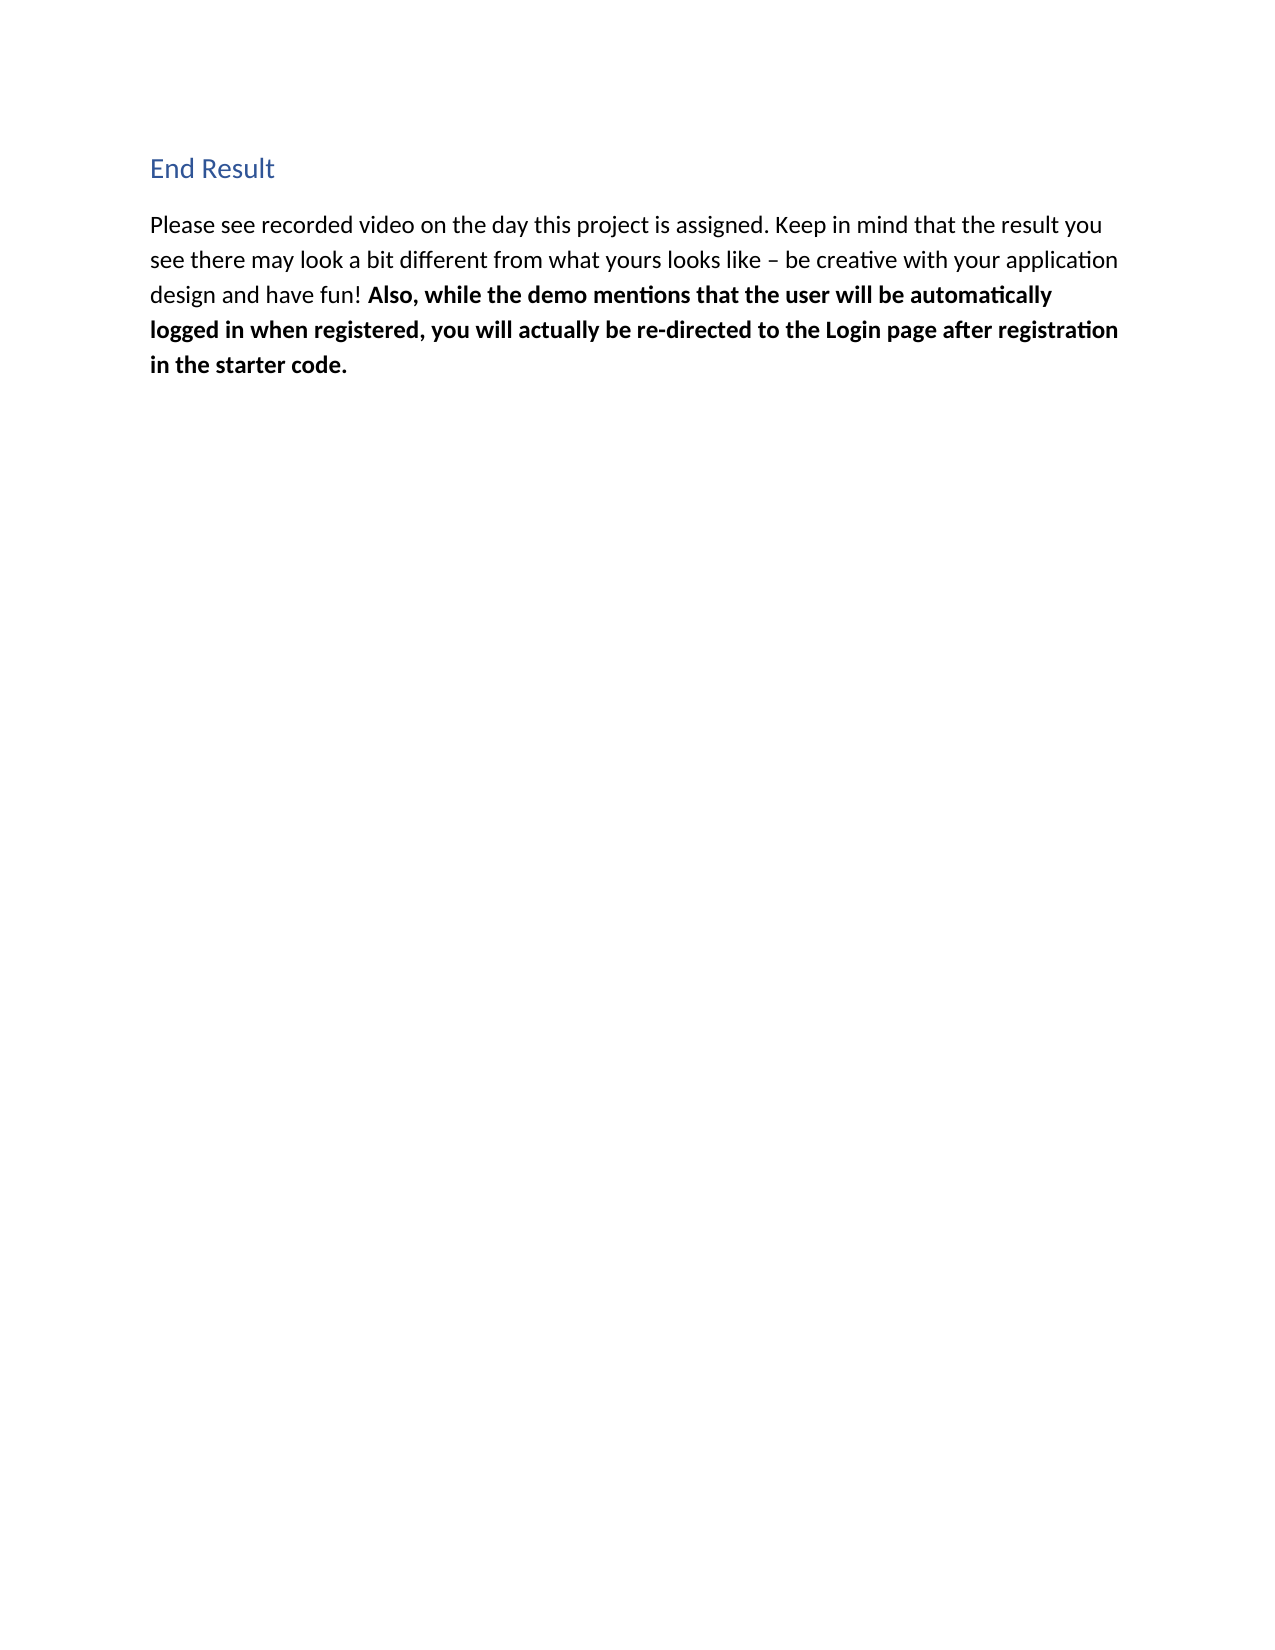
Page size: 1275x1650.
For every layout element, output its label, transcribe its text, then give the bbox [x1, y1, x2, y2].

text Please see recorded video on the day this project is assigned. Keep in mind that the result you see there may look a bit different from what yours looks like – be creative with your application design and have fun! Also, while the demo mentions that the user will be automatically logged in when registered, you will actually be re-directed to the Login page after registration in the starter code. [150, 210, 1125, 380]
subtitle End Result [150, 150, 1125, 186]
